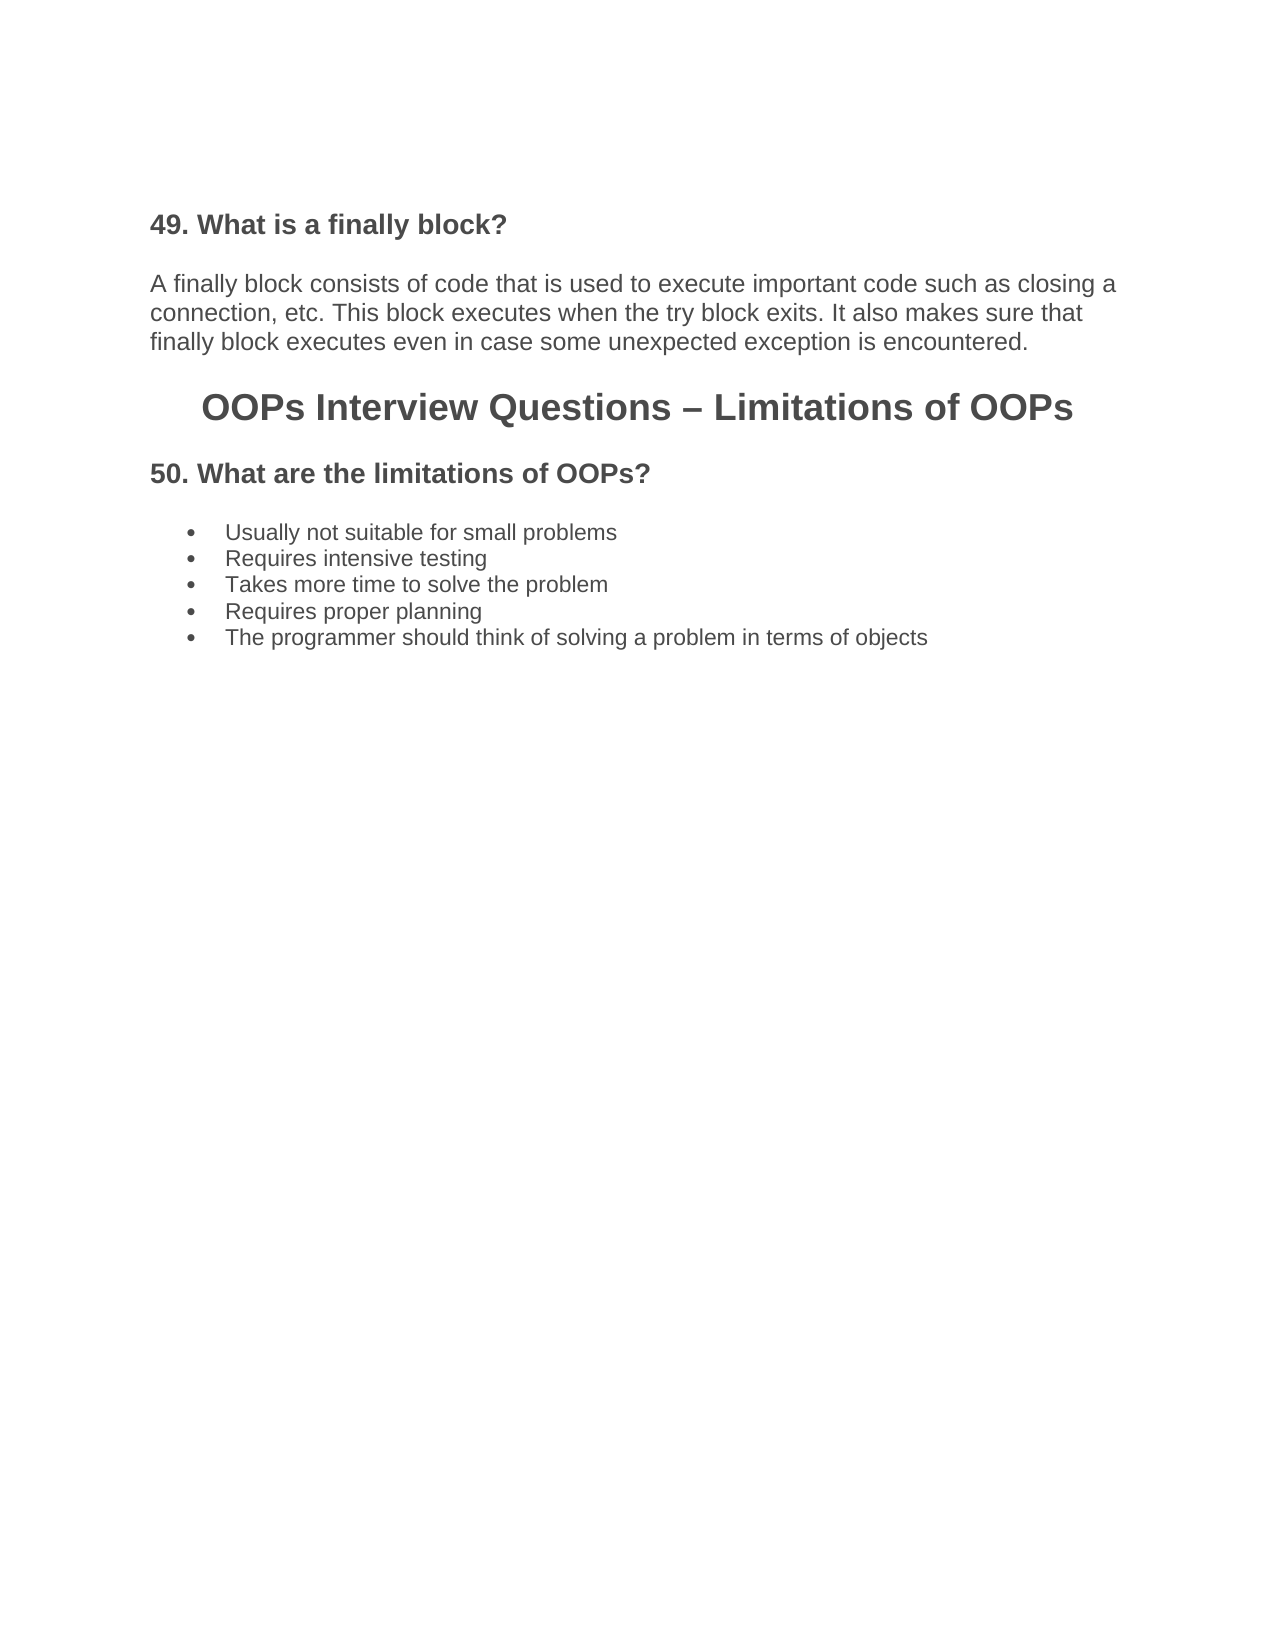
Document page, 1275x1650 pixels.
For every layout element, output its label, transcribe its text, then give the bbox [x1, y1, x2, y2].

text A finally block consists of code that is used to execute important code such as closing a connection, etc. This block executes when the try block exits. It also makes sure that finally block executes even in case some unexpected exception is encountered. [150, 269, 1125, 356]
list Takes more time to solve the problem [187, 571, 1125, 598]
subtitle OOPs Interview Questions – Limitations of OOPs [150, 385, 1125, 428]
list Requires proper planning [187, 598, 1125, 624]
subtitle 49. What is a finally block? [150, 208, 1125, 240]
list Usually not suitable for small problems [187, 519, 1125, 545]
list The programmer should think of solving a problem in terms of objects [187, 624, 1125, 651]
subtitle 50. What are the limitations of OOPs? [150, 457, 1125, 489]
list Requires intensive testing [187, 545, 1125, 571]
